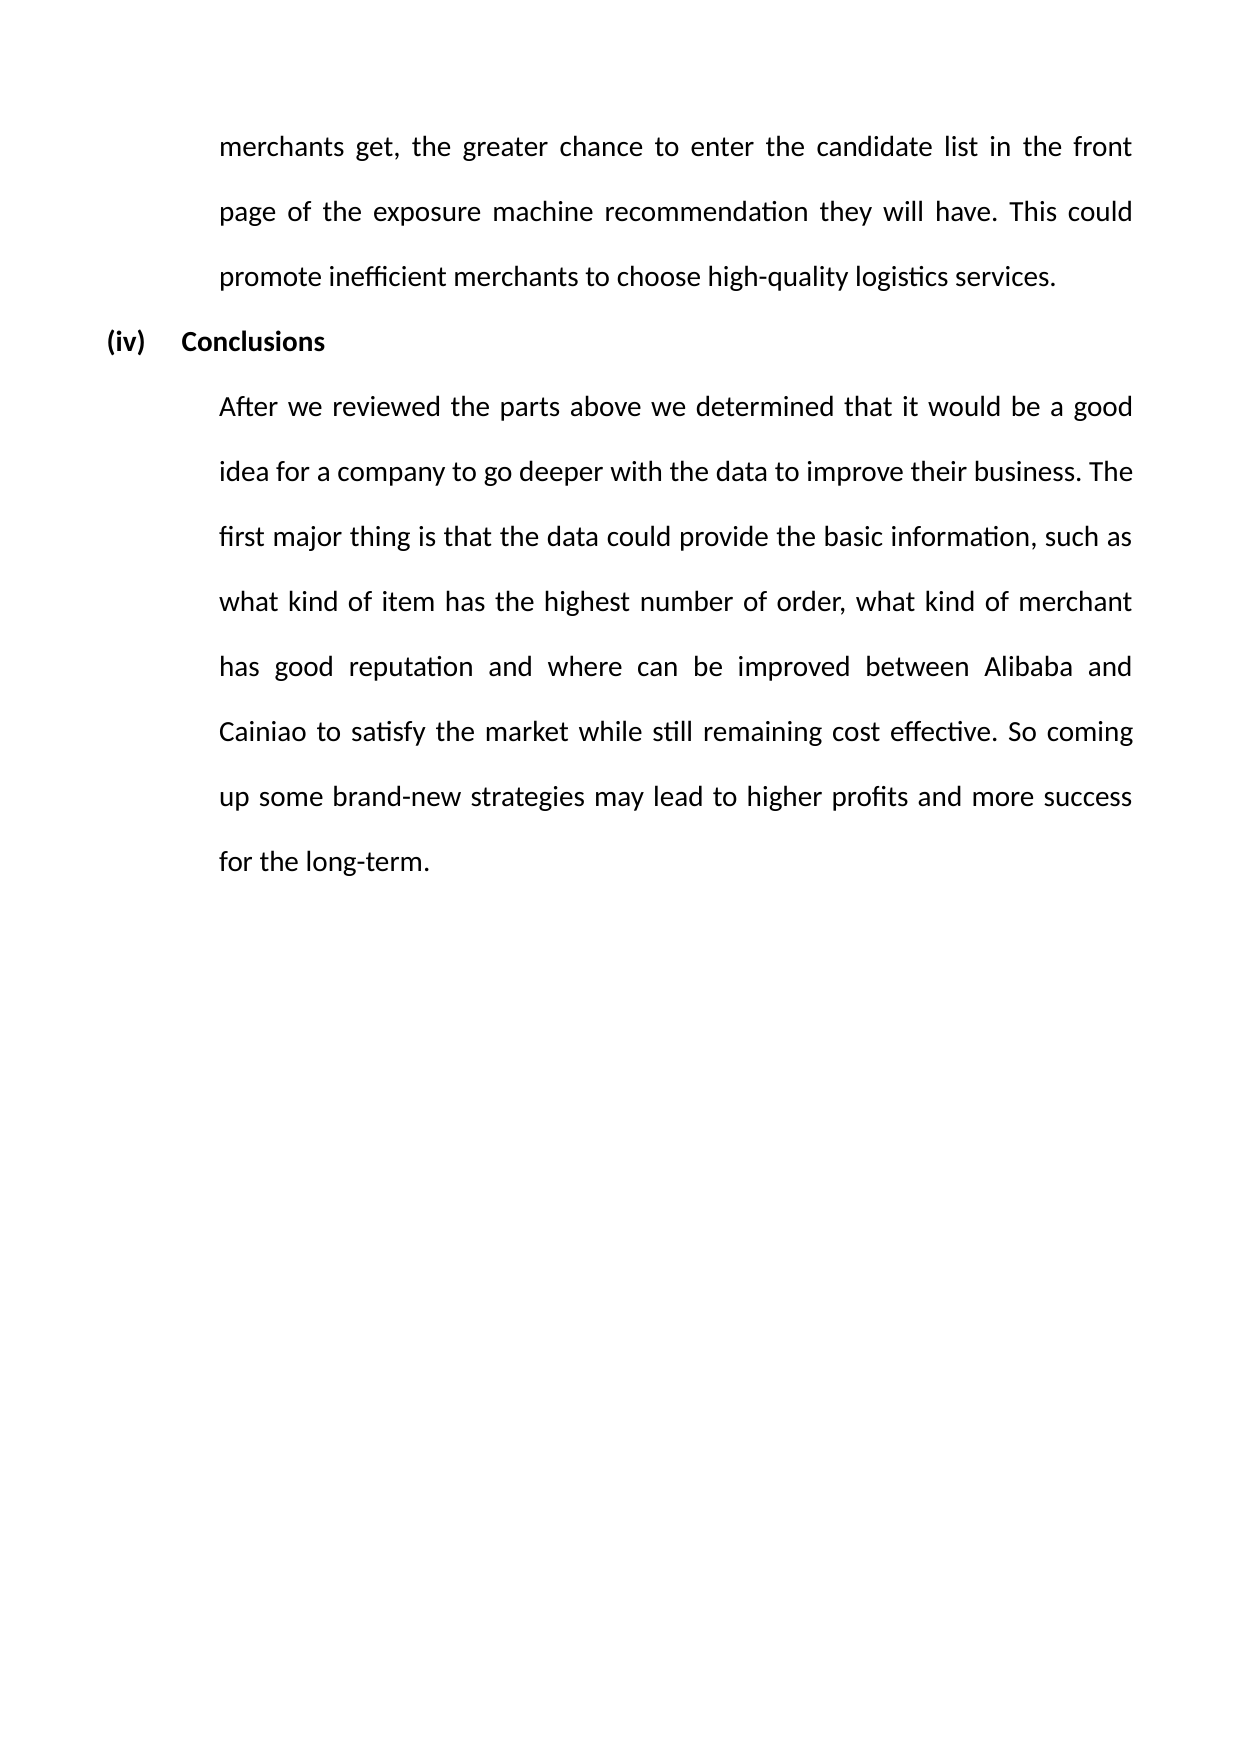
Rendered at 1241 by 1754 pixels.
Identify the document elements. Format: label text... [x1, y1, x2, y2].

list Conclusions [106, 308, 1134, 373]
list After we reviewed the parts above we determined that it would be a good idea for a company to go deeper with the data to improve their business. The first major thing is that the data could provide the basic information, such as what kind of item has the highest number of order, what kind of merchant has good reputation and where can be improved between Alibaba and Cainiao to satisfy the market while still remaining cost effective. So coming up some brand-new strategies may lead to higher profits and more success for the long-term. [219, 373, 1134, 893]
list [219, 113, 1134, 308]
